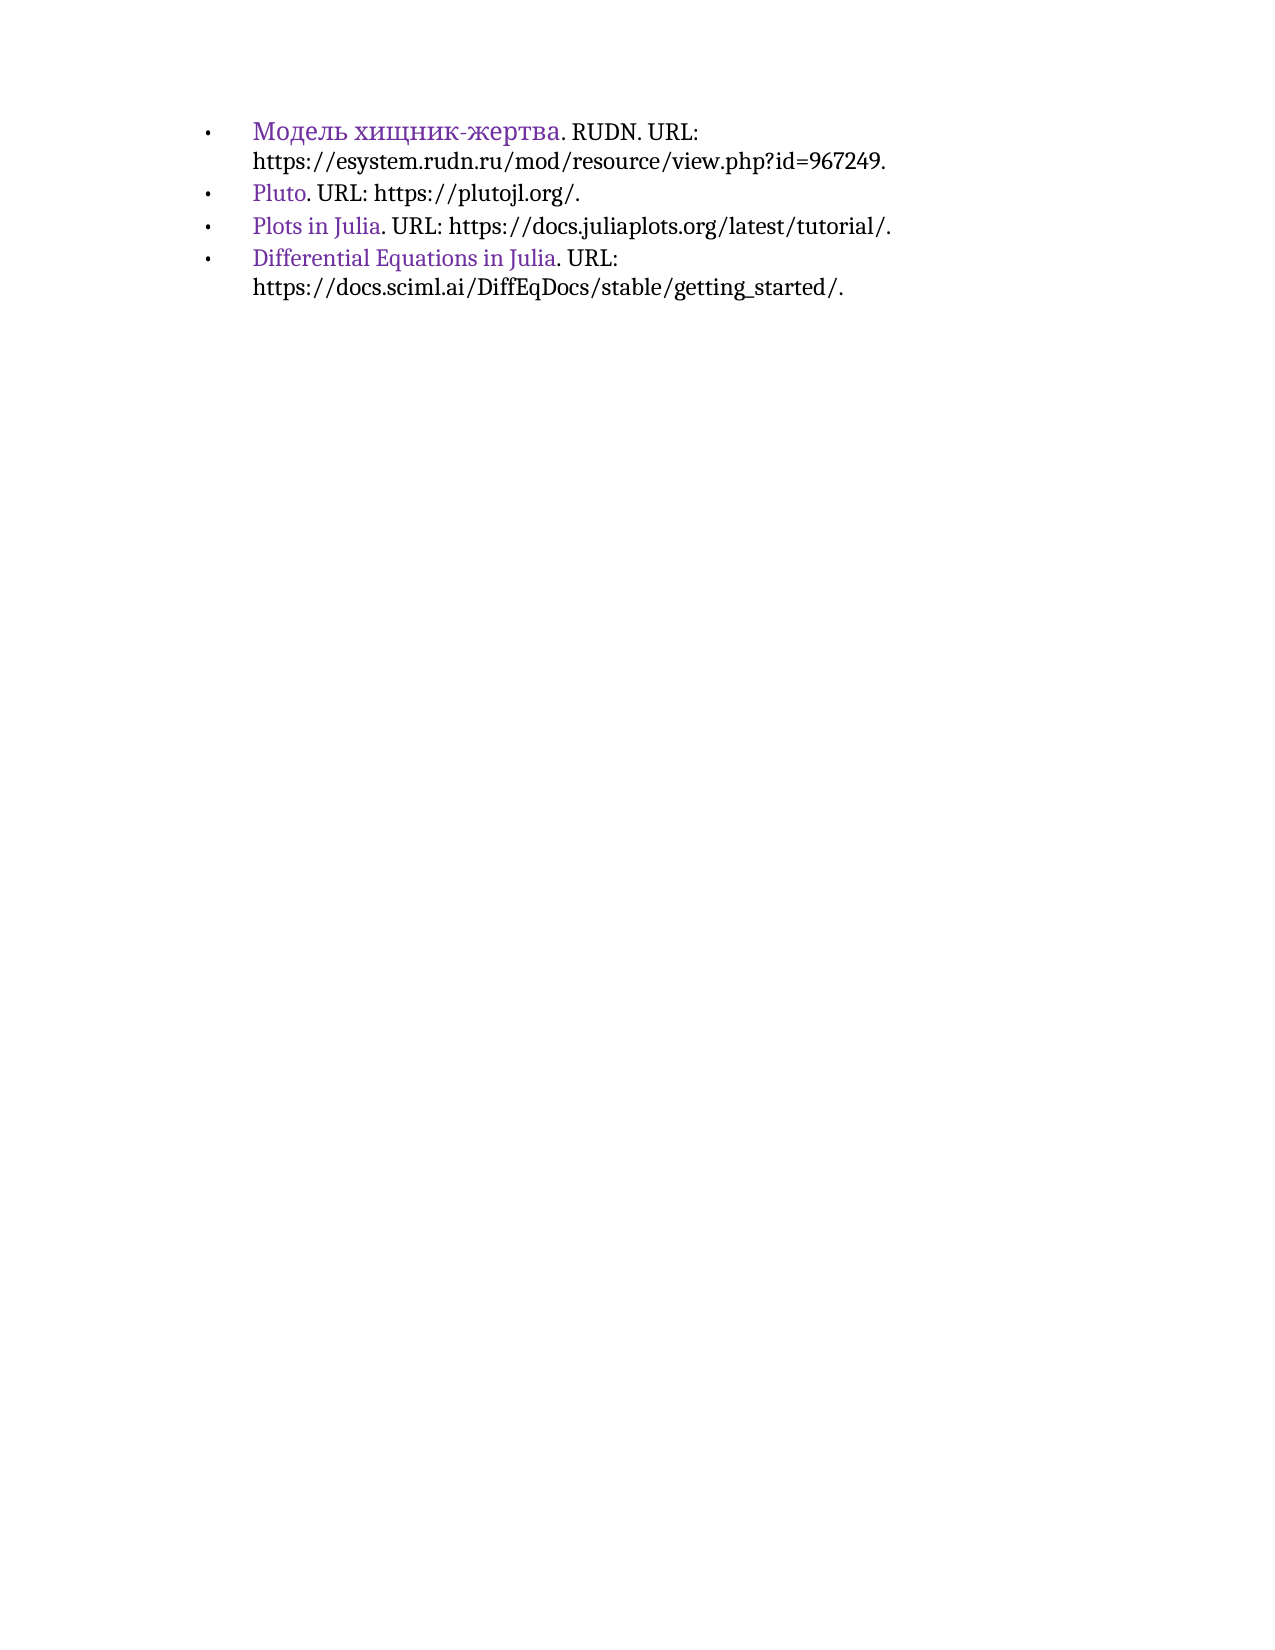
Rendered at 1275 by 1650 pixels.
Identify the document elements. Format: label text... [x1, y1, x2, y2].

list Plots in Julia. URL: https://docs.juliaplots.org/latest/tutorial/. [202, 212, 1186, 241]
list Модель хищник-жертва. RUDN. URL: https://esystem.rudn.ru/mod/resource/view.php?id=967249. [202, 118, 1186, 176]
list Differential Equations in Julia. URL: https://docs.sciml.ai/DiffEqDocs/stable/getting_started/. [202, 244, 1186, 302]
list Pluto. URL: https://plutojl.org/. [202, 179, 1186, 208]
